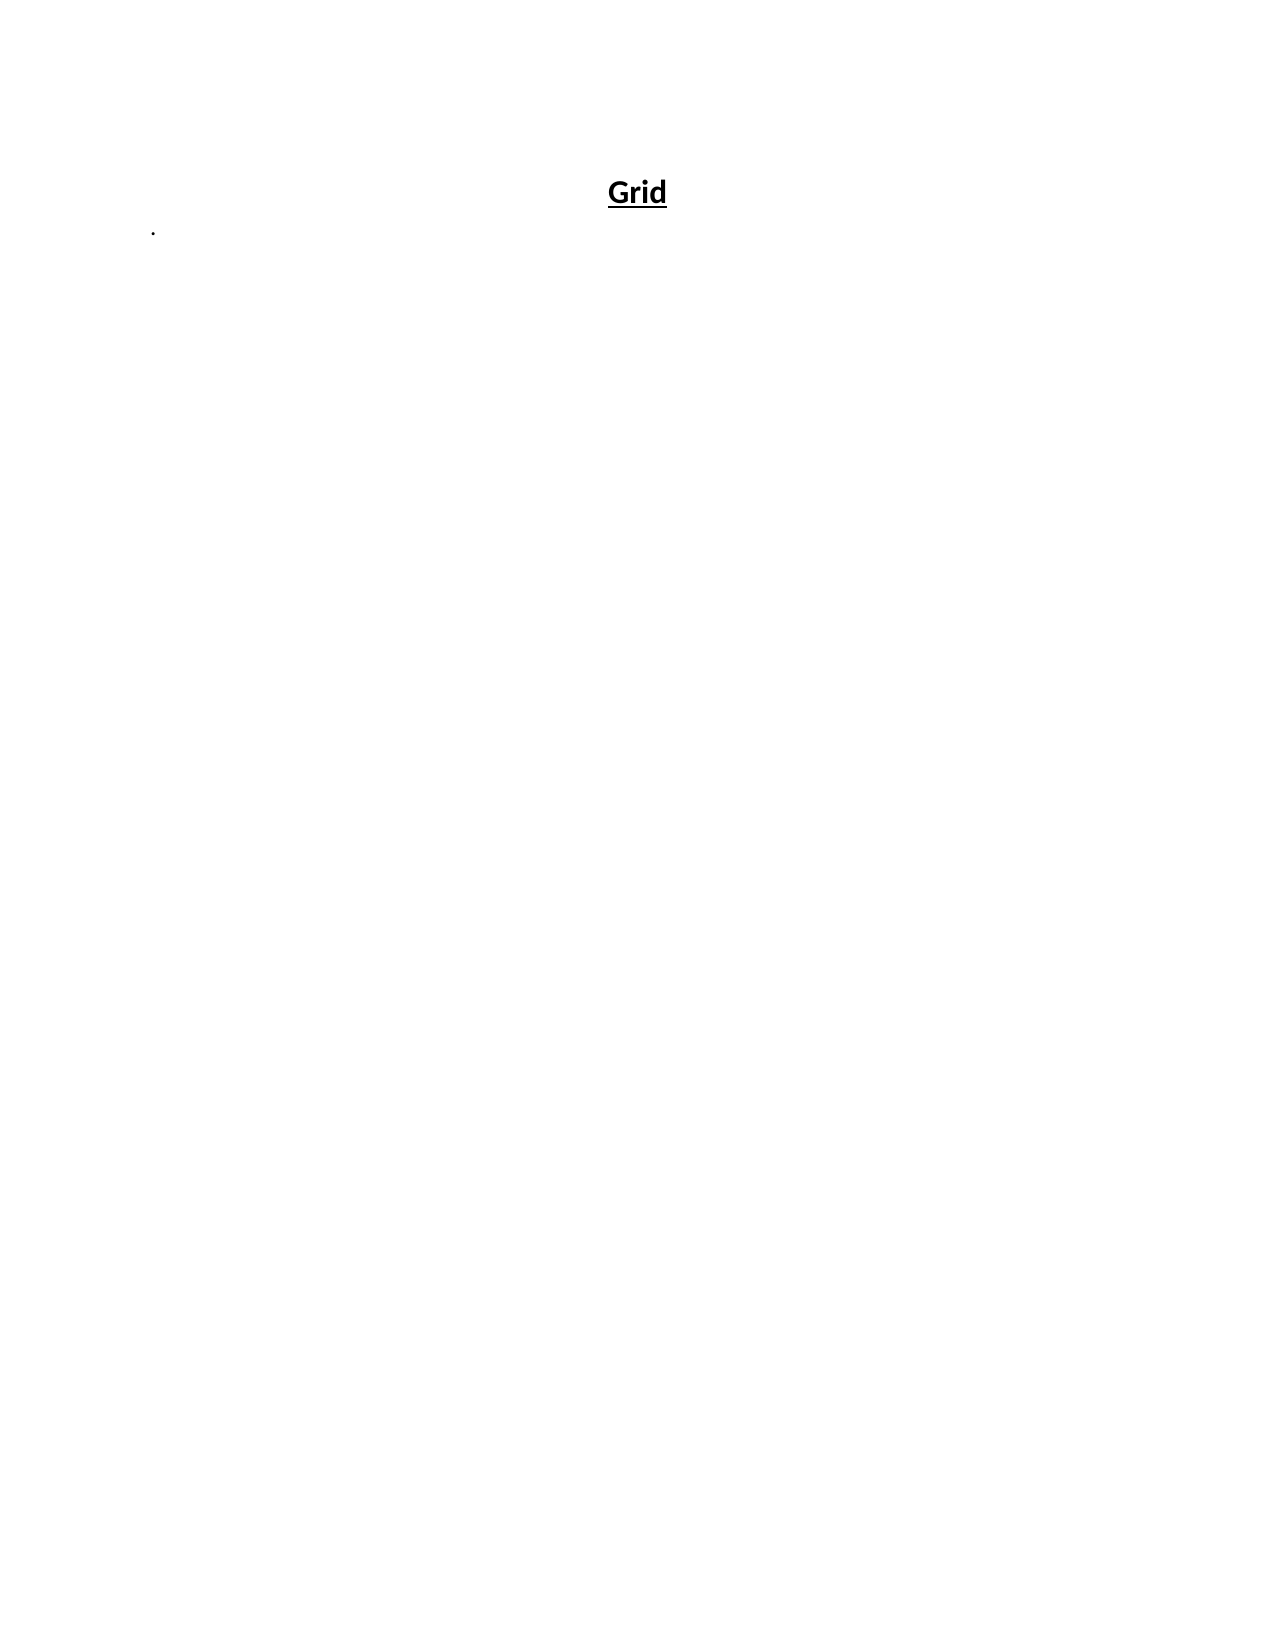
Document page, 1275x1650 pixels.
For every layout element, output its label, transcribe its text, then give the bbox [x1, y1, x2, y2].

text . [150, 212, 1125, 242]
subtitle Grid [150, 171, 1125, 212]
